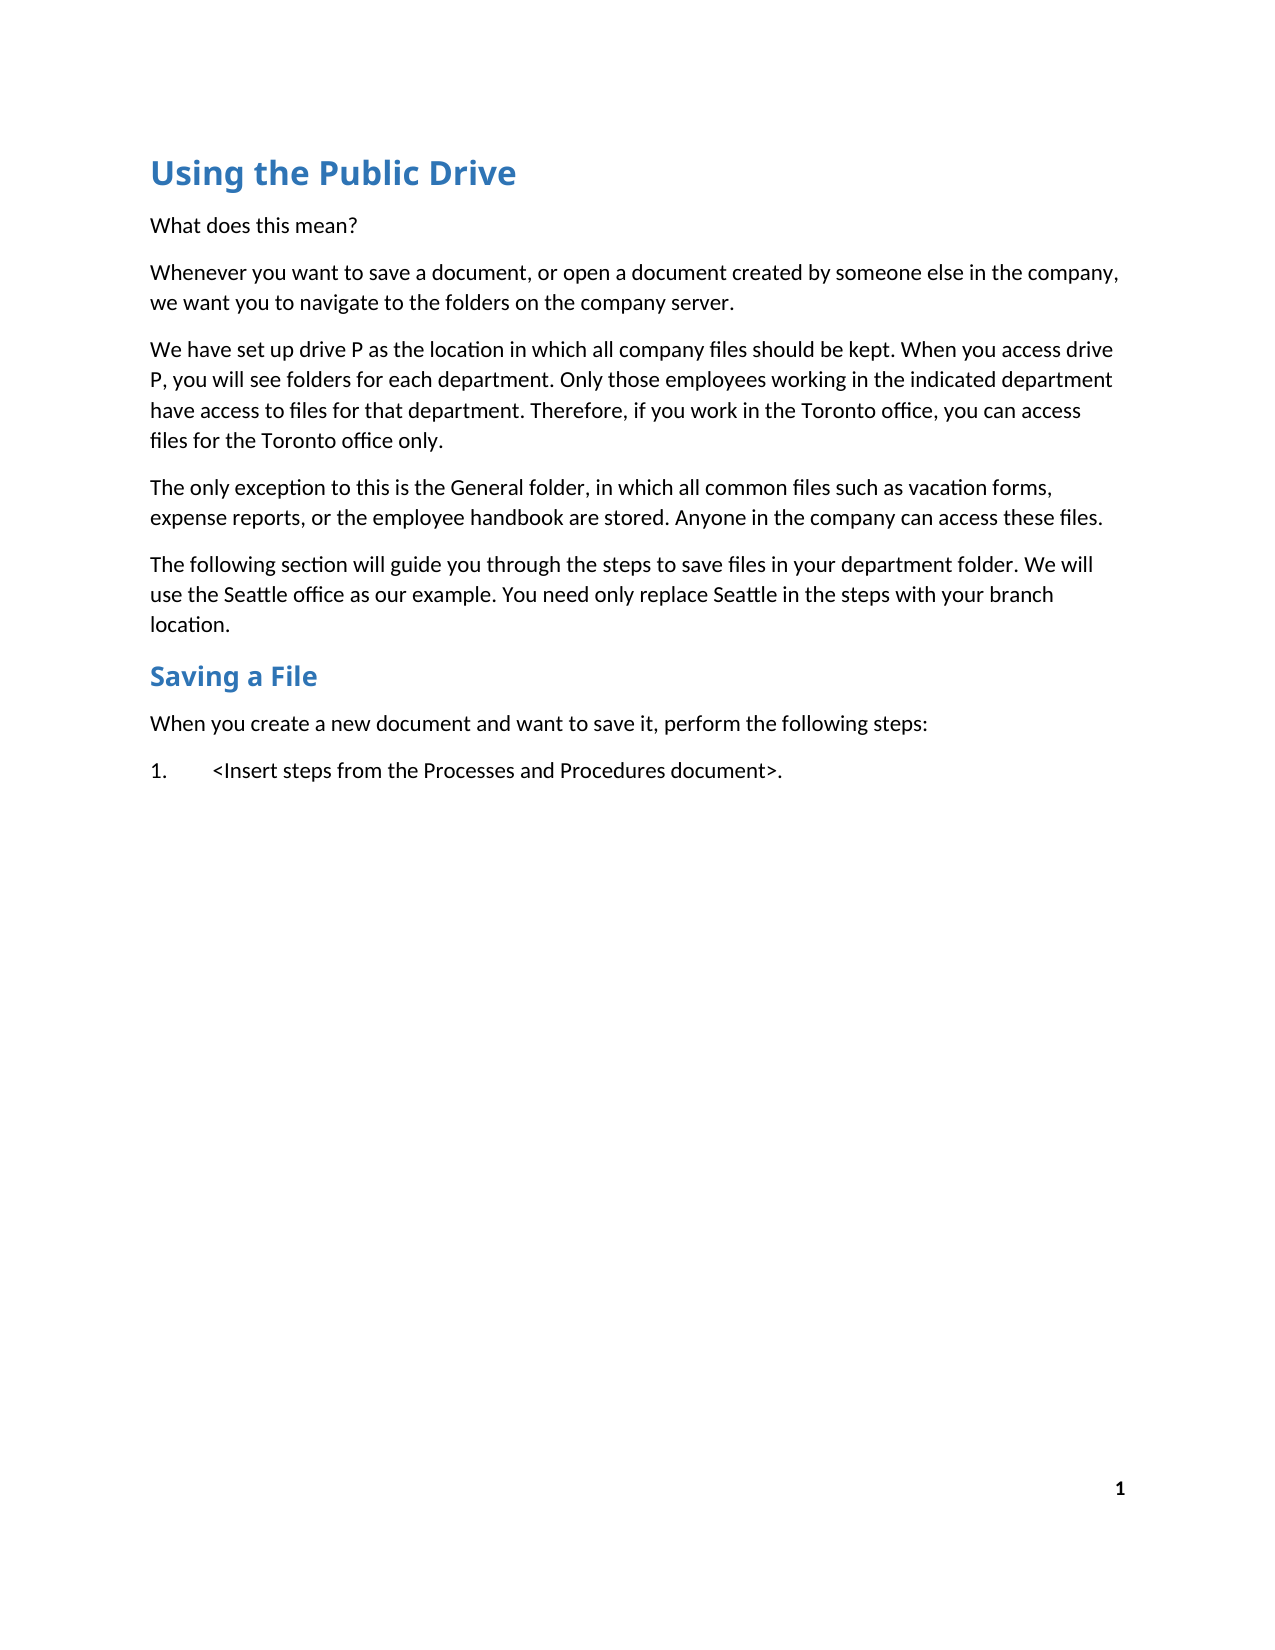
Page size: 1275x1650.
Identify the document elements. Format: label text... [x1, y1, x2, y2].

subtitle Using the Public Drive [150, 150, 1125, 195]
subtitle Saving a File [150, 657, 1125, 694]
text The following section will guide you through the steps to save files in your department folder. We will use the Seattle office as our example. You need only replace Seattle in the steps with your branch location. [150, 550, 1125, 638]
text 1. <Insert steps from the Processes and Procedures document>. [150, 756, 1125, 784]
text We have set up drive P as the location in which all company files should be kept. When you access drive P, you will see folders for each department. Only those employees working in the indicated department have access to files for that department. Therefore, if you work in the Toronto office, you can access files for the Toronto office only. [150, 335, 1125, 454]
text What does this mean? [150, 211, 1125, 239]
text When you create a new document and want to save it, perform the following steps: [150, 709, 1125, 738]
text Whenever you want to save a document, or open a document created by someone else in the company, we want you to navigate to the folders on the company server. [150, 258, 1125, 317]
text The only exception to this is the General folder, in which all common files such as vacation forms, expense reports, or the employee handbook are stored. Anyone in the company can access these files. [150, 473, 1125, 531]
